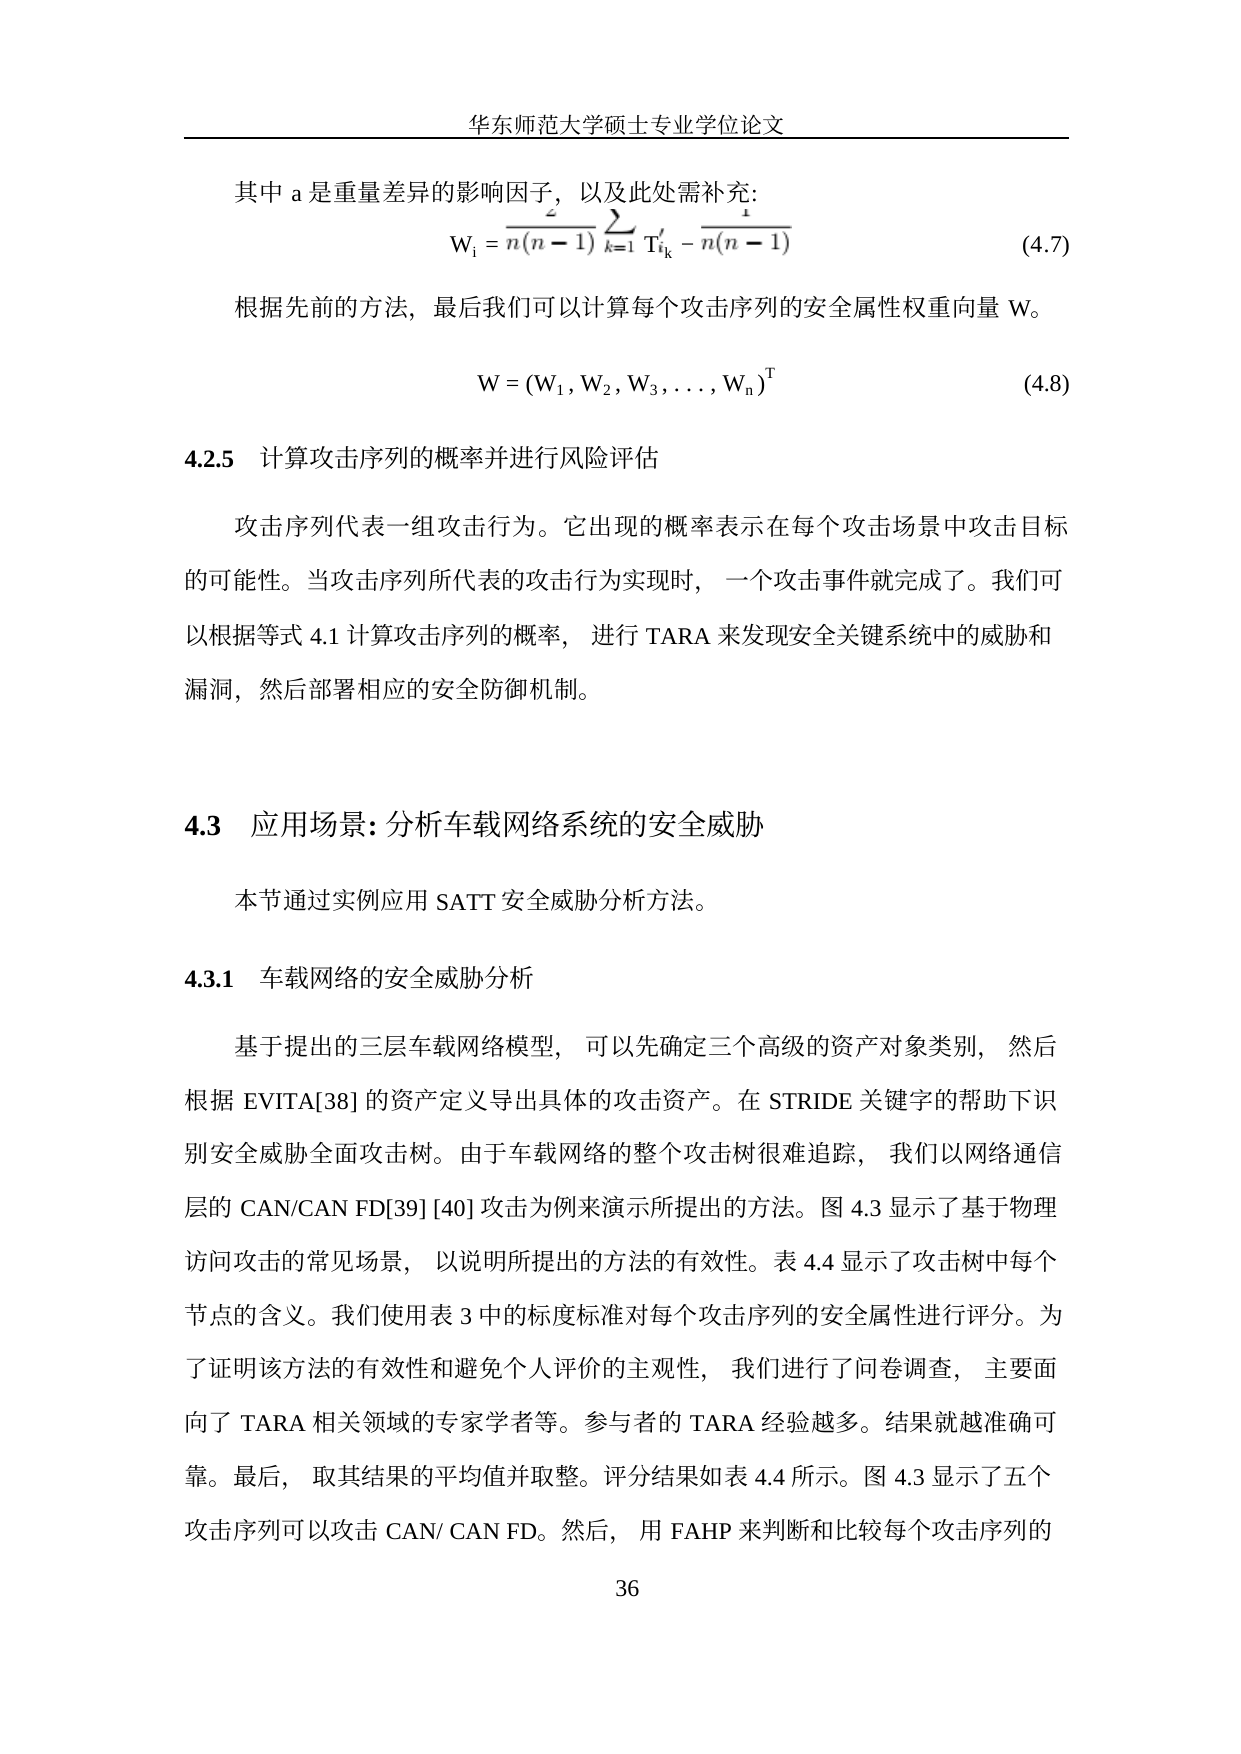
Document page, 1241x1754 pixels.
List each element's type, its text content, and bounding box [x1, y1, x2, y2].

text 4.2.5 计算攻击序列的概率并进行风险评估 [184, 440, 1069, 474]
text 本节通过实例应用 SATT 安全威胁分析方法。 [234, 885, 1069, 918]
picture [701, 209, 792, 257]
text 4.3.1 车载网络的安全威胁分析 [184, 961, 1069, 994]
text 根据先前的方法，最后我们可以计算每个攻击序列的安全属性权重向量 W。 [234, 291, 1069, 324]
text Wi = Tk − (4.7) [184, 237, 1069, 262]
text 4.3 应用场景: 分析车载网络系统的安全威胁 [184, 804, 1069, 844]
text 其中 a 是重量差异的影响因子，以及此处需补充: [234, 176, 1069, 209]
text 基于提出的三层车载网络模型， 可以先确定三个高级的资产对象类别， 然后 根据 EVITA[38] 的资产定义导出具体的攻击资产。在 STRIDE 关键字的帮助下识 别安全威胁全面攻击树。由于车载网络的整个攻击树很难追踪， 我们以网络通信 层的 CAN/CAN FD[39] [40] 攻击为例来演示所提出的方法。图 4.3 显示了基于物理 访问攻击的常见场景， 以说明所提出的方法的有效性。表 4.4 显示了攻击树中每个 节点的含义。我们使用表 3 中的标度标准对每个攻击序列的安全属性进行评分。为 了证明该方法的有效性和避免个人评价的主观性， 我们进行了问卷调查， 主要面 向了 TARA 相关领域的专家学者等。参与者的 TARA 经验越多。结果就越准确可 靠。最后， 取其结果的平均值并取整。评分结果如表 4.4 所示。图 4.3 显示了五个 攻击序列可以攻击 CAN/ CAN FD。然后， 用 FAHP 来判断和比较每个攻击序列的 [184, 1028, 1069, 1546]
picture [505, 209, 597, 257]
text W = (W1 , W2 , W3 , . . . , Wn )T (4.8) [184, 372, 1069, 397]
text 攻击序列代表一组攻击行为。它出现的概率表示在每个攻击场景中攻击目标 的可能性。当攻击序列所代表的攻击行为实现时， 一个攻击事件就完成了。我们可 以根据等式 4.1 计算攻击序列的概率， 进行 TARA 来发现安全关键系统中的威胁和 漏洞，然后部署相应的安全防御机制。 [184, 508, 1069, 705]
picture [602, 209, 638, 257]
picture [658, 227, 665, 257]
